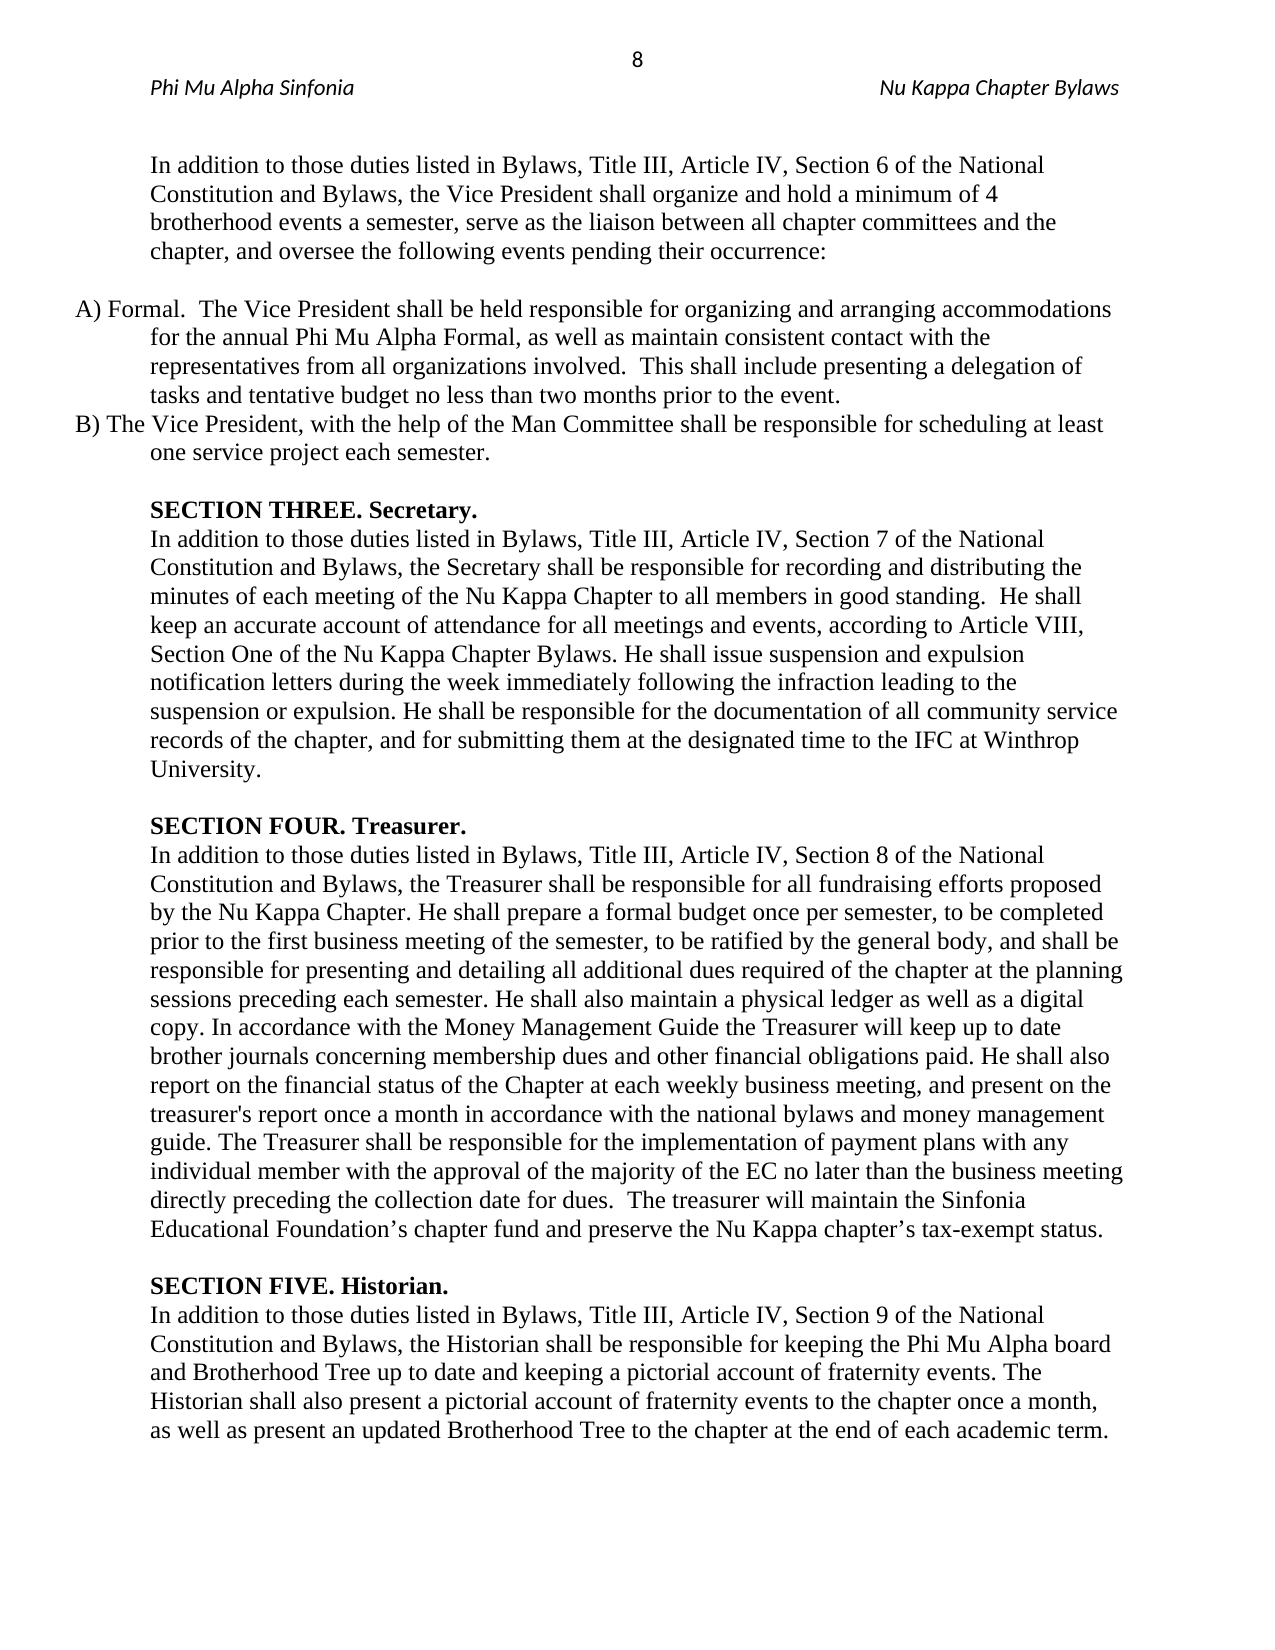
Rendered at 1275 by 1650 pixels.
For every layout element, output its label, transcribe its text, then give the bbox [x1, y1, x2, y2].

text A) Formal. The Vice President shall be held responsible for organizing and arranging accommodations for the annual Phi Mu Alpha Formal, as well as maintain consistent contact with the representatives from all organizations involved. This shall include presenting a delegation of tasks and tentative budget no less than two months prior to the event. [75, 294, 1125, 409]
text SECTION FOUR. Treasurer. [150, 811, 1125, 840]
text In addition to those duties listed in Bylaws, Title III, Article IV, Section 6 of the National Constitution and Bylaws, the Vice President shall organize and hold a minimum of 4 brotherhood events a semester, serve as the liaison between all chapter committees and the chapter, and oversee the following events pending their occurrence: [150, 150, 1125, 265]
text SECTION FIVE. Historian. [150, 1271, 1125, 1300]
text In addition to those duties listed in Bylaws, Title III, Article IV, Section 8 of the National Constitution and Bylaws, the Treasurer shall be responsible for all fundraising efforts proposed by the Nu Kappa Chapter. He shall prepare a formal budget once per semester, to be completed prior to the first business meeting of the semester, to be ratified by the general body, and shall be responsible for presenting and detailing all additional dues required of the chapter at the planning sessions preceding each semester. He shall also maintain a physical ledger as well as a digital copy. In accordance with the Money Management Guide the Treasurer will keep up to date brother journals concerning membership dues and other financial obligations paid. He shall also report on the financial status of the Chapter at each weekly business meeting, and present on the treasurer's report once a month in accordance with the national bylaws and money management guide. The Treasurer shall be responsible for the implementation of payment plans with any individual member with the approval of the majority of the EC no later than the business meeting directly preceding the collection date for dues. The treasurer will maintain the Sinfonia Educational Foundation’s chapter fund and preserve the Nu Kappa chapter’s tax-exempt status. [150, 840, 1125, 1242]
text B) The Vice President, with the help of the Man Committee shall be responsible for scheduling at least one service project each semester. [75, 409, 1125, 466]
text SECTION THREE. Secretary. [150, 495, 1125, 524]
text In addition to those duties listed in Bylaws, Title III, Article IV, Section 9 of the National Constitution and Bylaws, the Historian shall be responsible for keeping the Phi Mu Alpha board and Brotherhood Tree up to date and keeping a pictorial account of fraternity events. The Historian shall also present a pictorial account of fraternity events to the chapter once a month, as well as present an updated Brotherhood Tree to the chapter at the end of each academic term. [150, 1300, 1125, 1444]
text In addition to those duties listed in Bylaws, Title III, Article IV, Section 7 of the National Constitution and Bylaws, the Secretary shall be responsible for recording and distributing the minutes of each meeting of the Nu Kappa Chapter to all members in good standing. He shall keep an accurate account of attendance for all meetings and events, according to Article VIII, Section One of the Nu Kappa Chapter Bylaws. He shall issue suspension and expulsion notification letters during the week immediately following the infraction leading to the suspension or expulsion. He shall be responsible for the documentation of all community service records of the chapter, and for submitting them at the designated time to the IFC at Winthrop University. [150, 524, 1125, 782]
